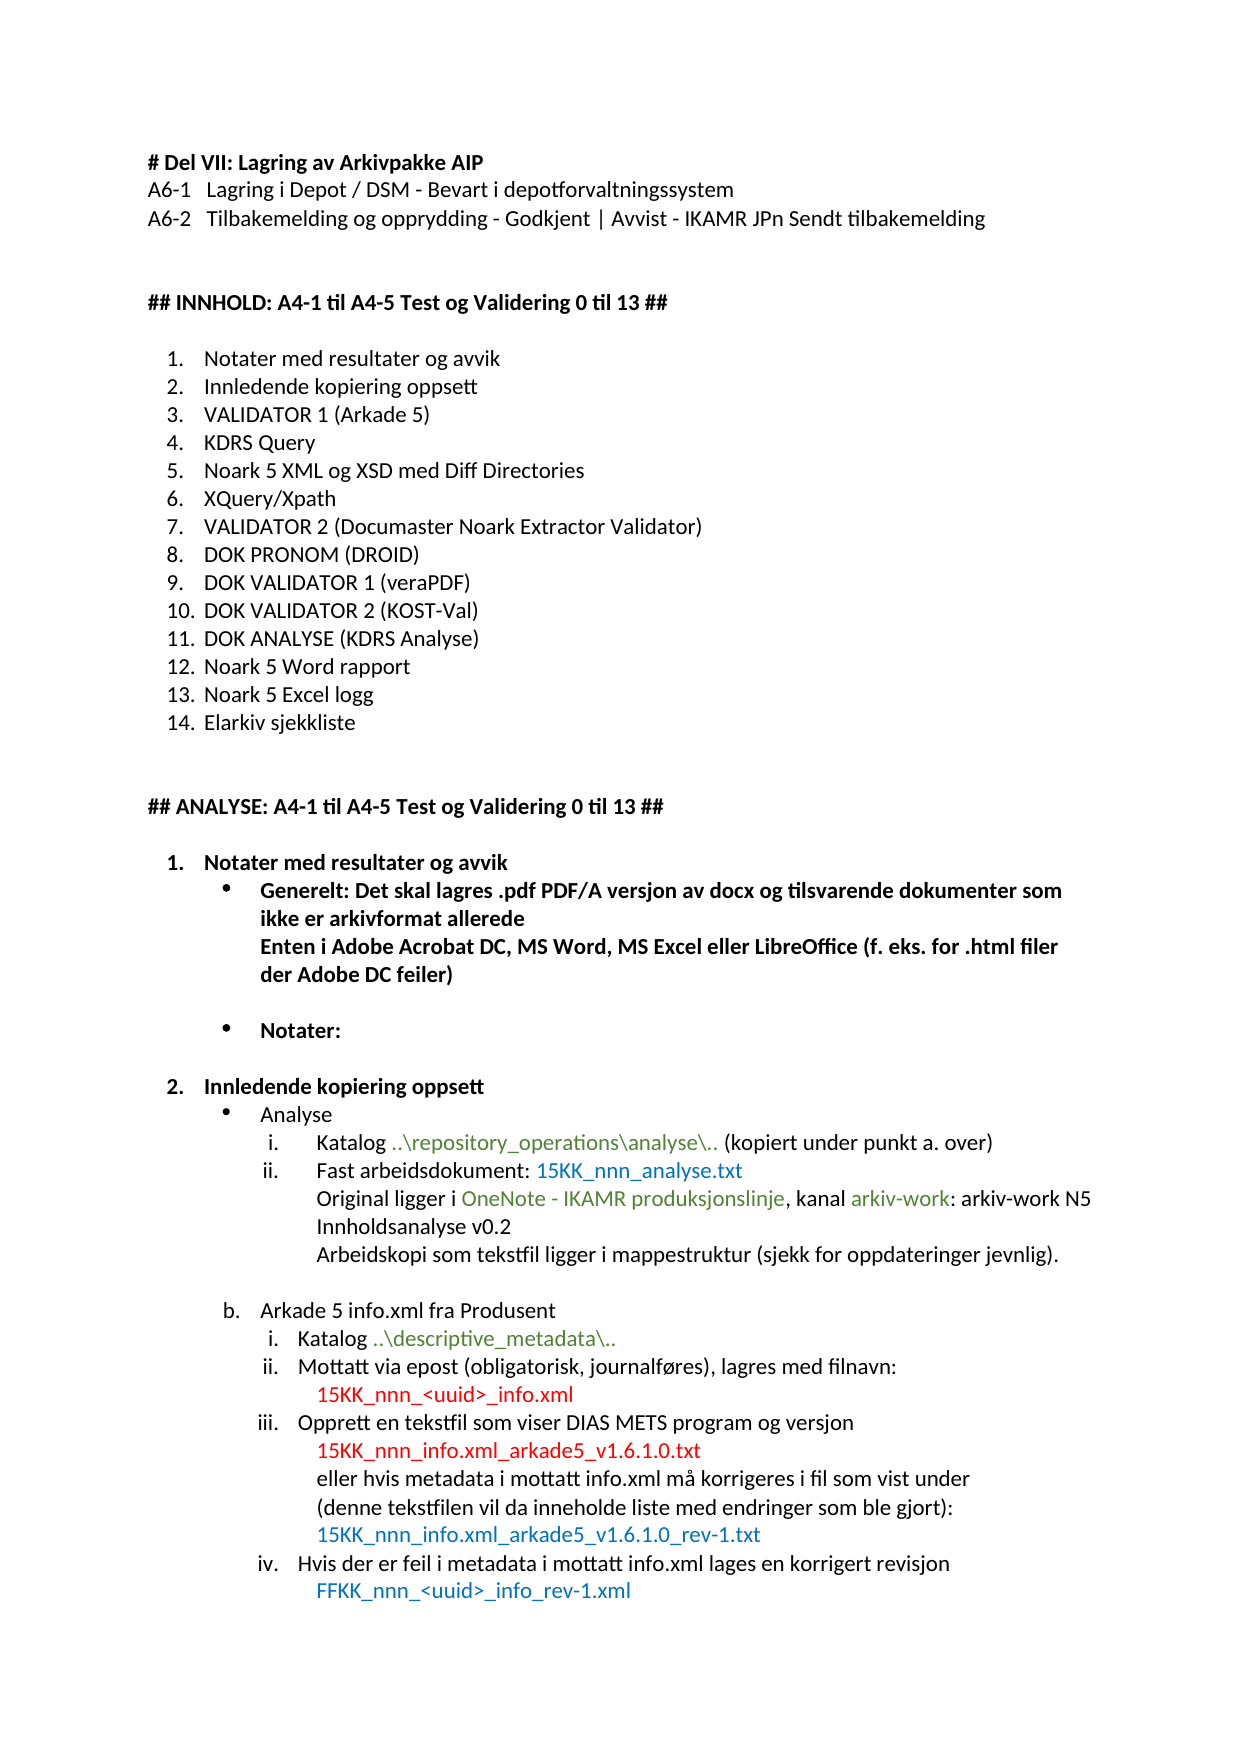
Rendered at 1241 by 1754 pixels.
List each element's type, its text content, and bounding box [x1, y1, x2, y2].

list Noark 5 Excel logg [166, 680, 1093, 708]
list Generelt: Det skal lagres .pdf PDF/A versjon av docx og tilsvarende dokumenter som ikke er arkivformat allerede Enten i Adobe Acrobat DC, MS Word, MS Excel eller LibreOffice (f. eks. for .html filer der Adobe DC feiler) [223, 876, 1093, 1016]
text ## INNHOLD: A4-1 til A4-5 Test og Validering 0 til 13 ## [148, 288, 1093, 316]
list XQuery/Xpath [166, 484, 1093, 512]
list Innledende kopiering oppsett [166, 372, 1093, 400]
text ## ANALYSE: A4-1 til A4-5 Test og Validering 0 til 13 ## [148, 792, 1093, 820]
list Elarkiv sjekkliste [166, 708, 1093, 736]
list DOK PRONOM (DROID) [166, 540, 1093, 568]
text Original ligger i OneNote - IKAMR produksjonslinje, kanal arkiv-work: arkiv-work N5 Innholdsanalyse v0.2 [316, 1184, 1093, 1240]
list Analyse [223, 1100, 1093, 1128]
list Katalog ..\repository_operations\analyse\.. (kopiert under punkt a. over) [279, 1128, 1093, 1156]
list VALIDATOR 1 (Arkade 5) [166, 400, 1093, 428]
list Noark 5 XML og XSD med Diff Directories [166, 456, 1093, 484]
list Fast arbeidsdokument: 15KK_nnn_analyse.txt [279, 1156, 1093, 1184]
text A6-1 Lagring i Depot / DSM - Bevart i depotforvaltningssystem [148, 176, 1093, 204]
list Notater med resultater og avvik [166, 848, 1093, 876]
list Mottatt via epost (obligatorisk, journalføres), lagres med filnavn: 15KK_nnn_<uuid>_info.xml [279, 1352, 1093, 1408]
list Innledende kopiering oppsett [166, 1072, 1093, 1100]
list VALIDATOR 2 (Documaster Noark Extractor Validator) [166, 512, 1093, 540]
list Notater: [223, 1016, 1093, 1072]
list DOK ANALYSE (KDRS Analyse) [166, 624, 1093, 652]
list Opprett en tekstfil som viser DIAS METS program og versjon 15KK_nnn_info.xml_arkade5_v1.6.1.0.txt eller hvis metadata i mottatt info.xml må korrigeres i fil som vist under (denne tekstfilen vil da inneholde liste med endringer som ble gjort): 15KK_nnn_info.xml_arkade5_v1.6.1.0_rev-1.txt [279, 1408, 1093, 1549]
list Arkade 5 info.xml fra Produsent [223, 1296, 1093, 1324]
text Arbeidskopi som tekstfil ligger i mappestruktur (sjekk for oppdateringer jevnlig). [316, 1240, 1093, 1268]
text # Del VII: Lagring av Arkivpakke AIP [148, 148, 1093, 176]
list Katalog ..\descriptive_metadata\.. [279, 1324, 1093, 1352]
list Noark 5 Word rapport [166, 652, 1093, 680]
list KDRS Query [166, 428, 1093, 456]
list DOK VALIDATOR 2 (KOST-Val) [166, 596, 1093, 624]
list DOK VALIDATOR 1 (veraPDF) [166, 568, 1093, 596]
text A6-2 Tilbakemelding og opprydding - Godkjent | Avvist - IKAMR JPn Sendt tilbakemelding [148, 204, 1093, 232]
list Hvis der er feil i metadata i mottatt info.xml lages en korrigert revisjon FFKK_nnn_<uuid>_info_rev-1.xml [279, 1549, 1093, 1605]
list Notater med resultater og avvik [166, 344, 1093, 372]
